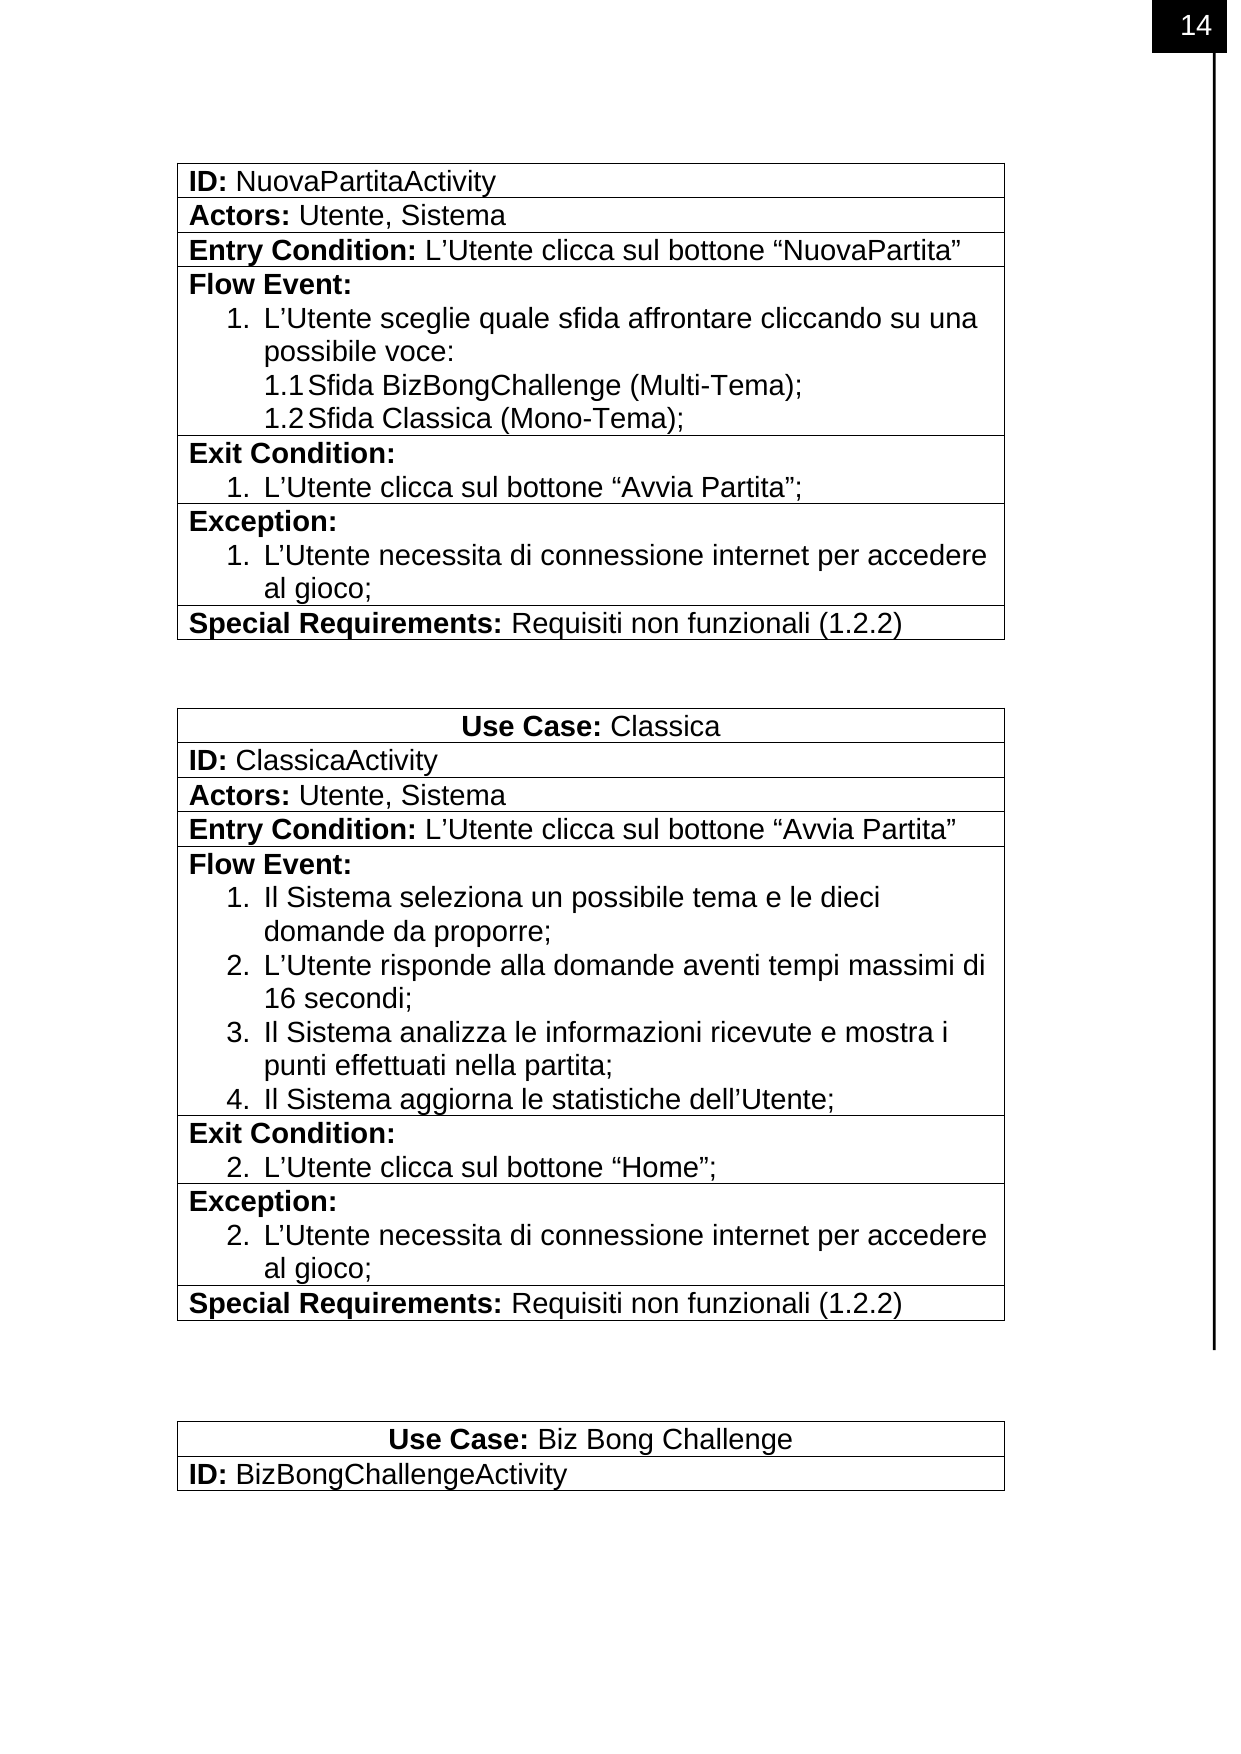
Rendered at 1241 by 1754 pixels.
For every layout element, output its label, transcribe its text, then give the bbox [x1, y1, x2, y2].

table_header Use Case: Biz Bong Challenge [178, 1422, 1004, 1456]
table_cell Entry Condition: L’Utente clicca sul bottone “Avvia Partita” [178, 812, 1004, 846]
table_cell Flow Event: L’Utente sceglie quale sfida affrontare cliccando su una possibile voce: Sfida BizBongChallenge (Multi-Tema); Sfida Classica (Mono-Tema); [178, 267, 1004, 435]
table_cell ID: ClassicaActivity [178, 743, 1004, 777]
table_cell Exit Condition: L’Utente clicca sul bottone “Home”; [178, 1116, 1004, 1183]
table_cell Special Requirements: Requisiti non funzionali (1.2.2) [178, 606, 1004, 639]
table_cell Actors: Utente, Sistema [178, 778, 1004, 811]
table_cell ID: NuovaPartitaActivity [178, 164, 1004, 197]
table_cell Exit Condition: L’Utente clicca sul bottone “Avvia Partita”; [178, 436, 1004, 503]
table_cell Flow Event: Il Sistema seleziona un possibile tema e le dieci domande da proporre; L’Utente risponde alla domande aventi tempi massimi di 16 secondi; Il Sistema analizza le informazioni ricevute e mostra i punti effettuati nella partita; Il Sistema aggiorna le statistiche dell’Utente; [178, 847, 1004, 1115]
table_cell Special Requirements: Requisiti non funzionali (1.2.2) [178, 1286, 1004, 1319]
table_cell Entry Condition: L’Utente clicca sul bottone “NuovaPartita” [178, 233, 1004, 266]
table_cell Exception: L’Utente necessita di connessione internet per accedere al gioco; [178, 1184, 1004, 1285]
table_cell Actors: Utente, Sistema [178, 198, 1004, 232]
table_cell Exception: L’Utente necessita di connessione internet per accedere al gioco; [178, 504, 1004, 605]
table_cell ID: BizBongChallengeActivity [178, 1457, 1004, 1490]
table_header Use Case: Classica [178, 709, 1004, 742]
